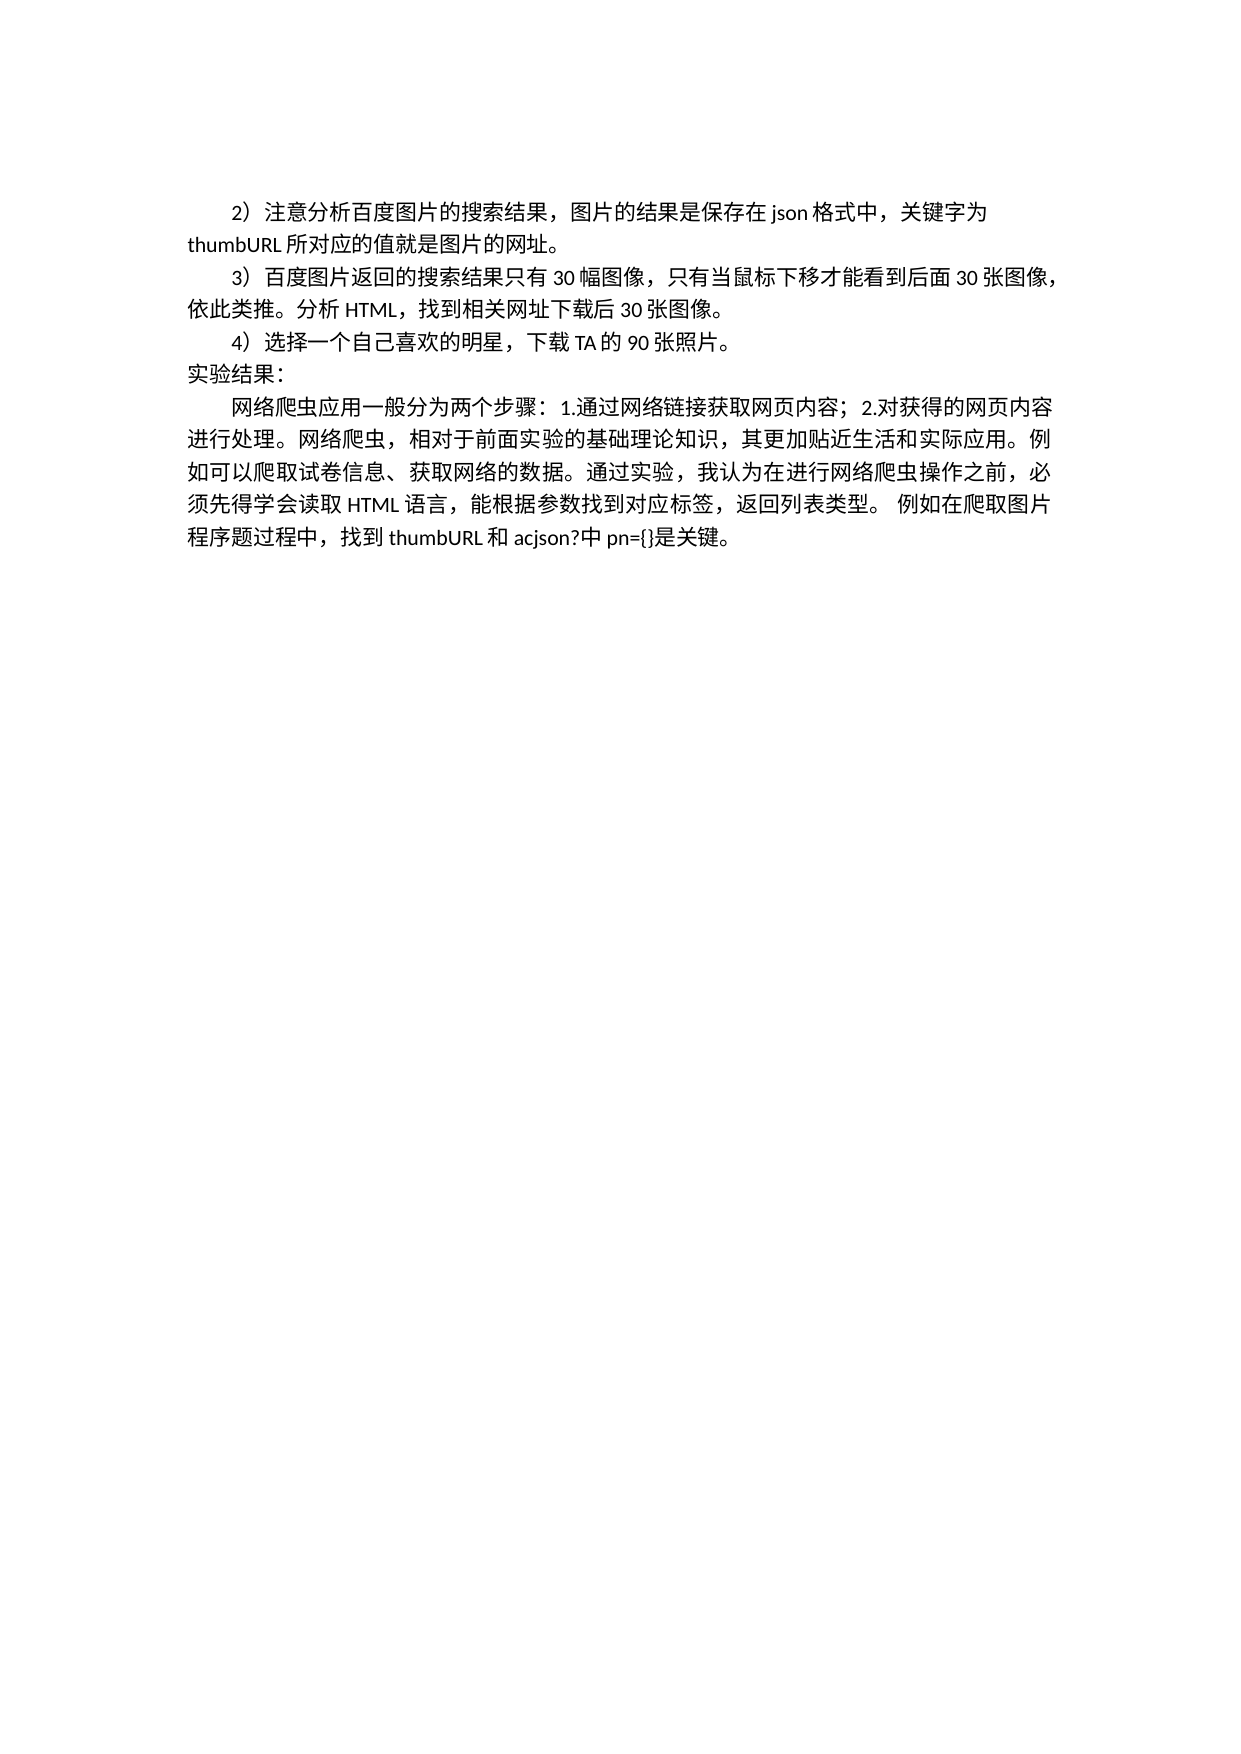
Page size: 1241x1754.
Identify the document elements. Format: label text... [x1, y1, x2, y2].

text 4）选择一个自己喜欢的明星，下载TA的90张照片。 [187, 324, 1053, 357]
text 网络爬虫应用一般分为两个步骤：1.通过网络链接获取网页内容；2.对获得的网页内容进行处理。网络爬虫，相对于前面实验的基础理论知识，其更加贴近生活和实际应用。例如可以爬取试卷信息、获取网络的数据。通过实验，我认为在进行网络爬虫操作之前，必须先得学会读取HTML语言，能根据参数找到对应标签，返回列表类型。 例如在爬取图片程序题过程中，找到thumbURL和acjson?中pn={}是关键。 [187, 389, 1053, 552]
text 实验结果： [187, 357, 1053, 389]
text 3）百度图片返回的搜索结果只有30幅图像，只有当鼠标下移才能看到后面30张图像，依此类推。分析HTML，找到相关网址下载后30张图像。 [187, 259, 1053, 324]
text 2）注意分析百度图片的搜索结果，图片的结果是保存在json格式中，关键字为thumbURL所对应的值就是图片的网址。 [187, 194, 1053, 259]
